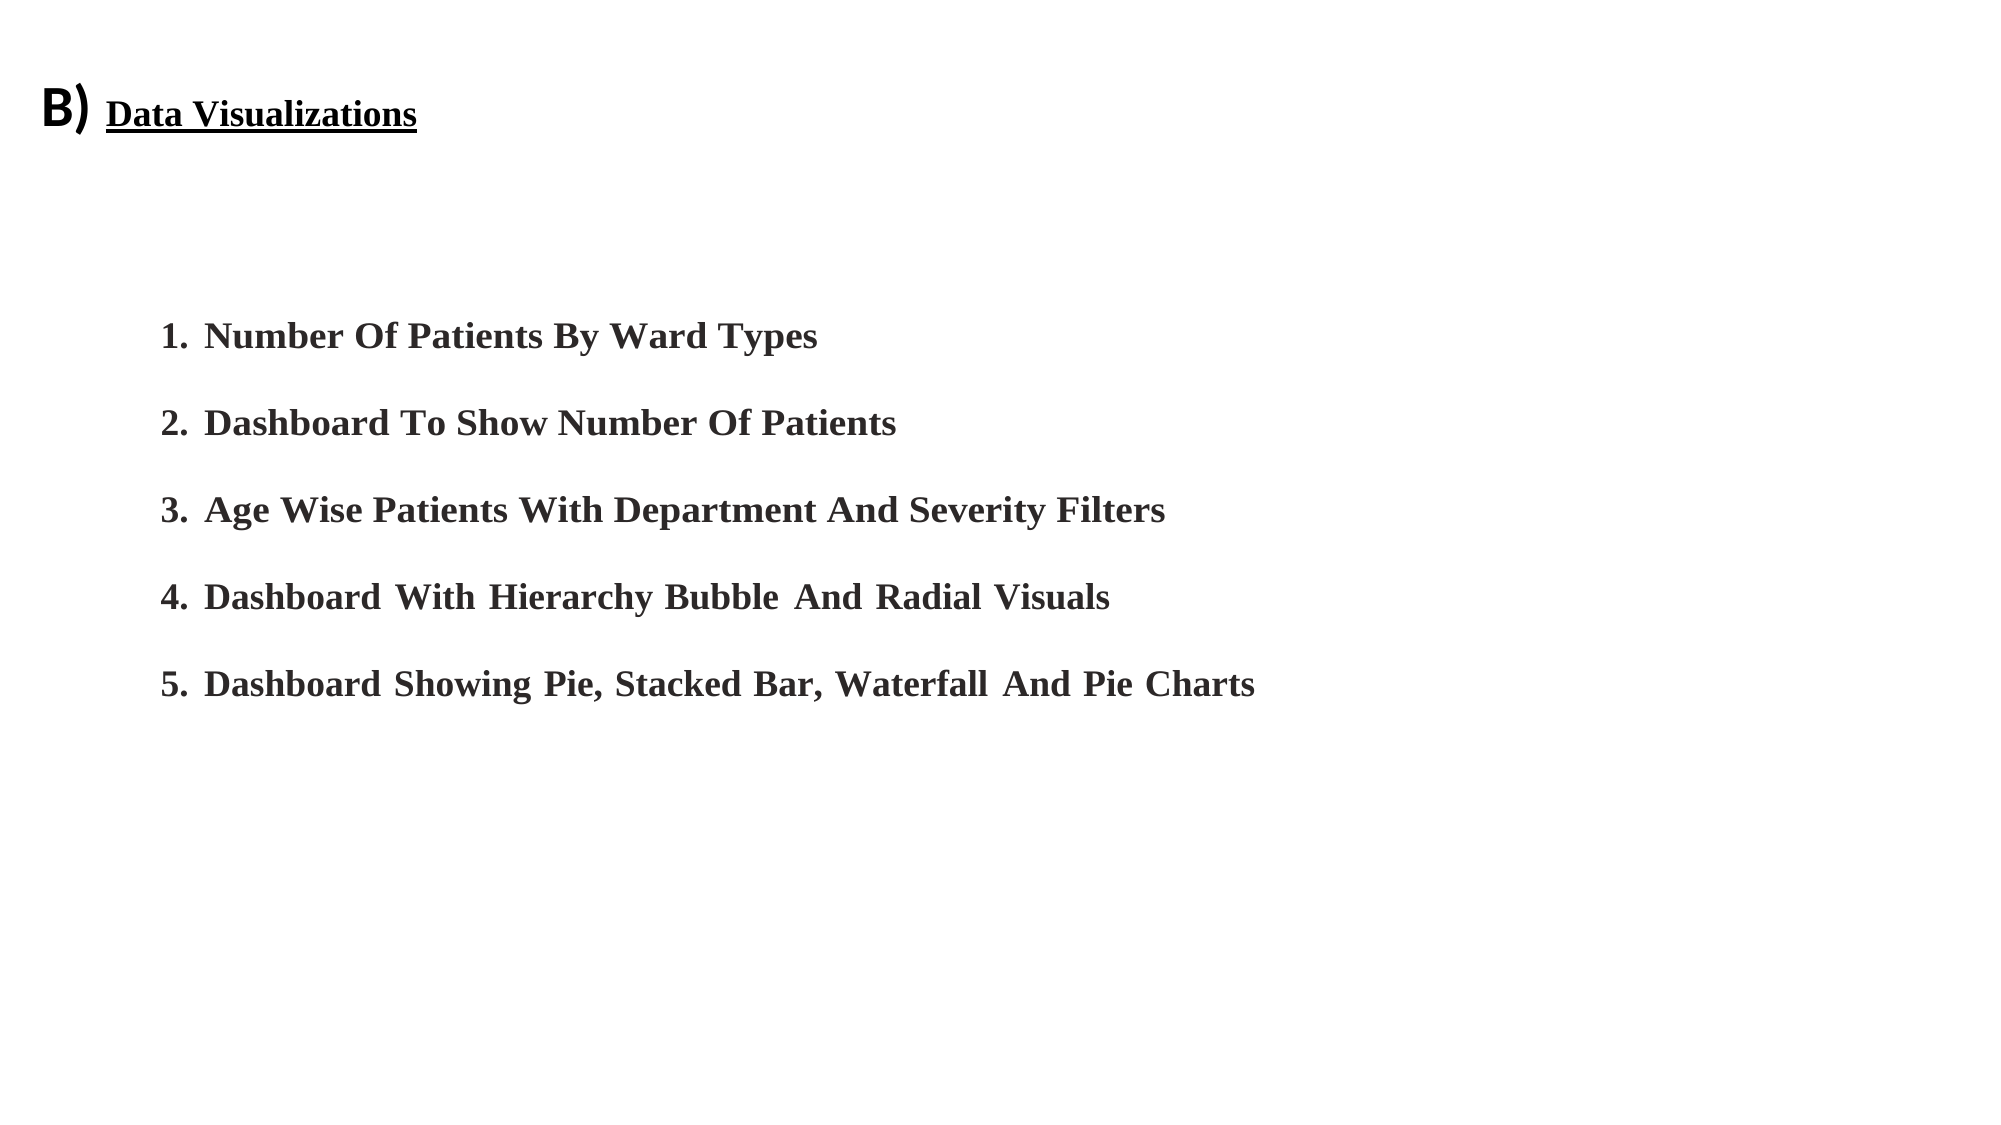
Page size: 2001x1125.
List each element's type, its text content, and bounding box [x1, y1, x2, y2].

list Dashboard With Hierarchy Bubble And Radial Visuals [160, 574, 1767, 618]
list Age Wise Patients With Department And Severity Filters [160, 488, 1767, 531]
list Dashboard Showing Pie, Stacked Bar, Waterfall And Pie Charts [160, 661, 1767, 704]
subtitle Data Visualizations [41, 73, 1767, 140]
list Dashboard To Show Number Of Patients [160, 400, 1767, 443]
list Number Of Patients By Ward Types [160, 313, 1767, 356]
